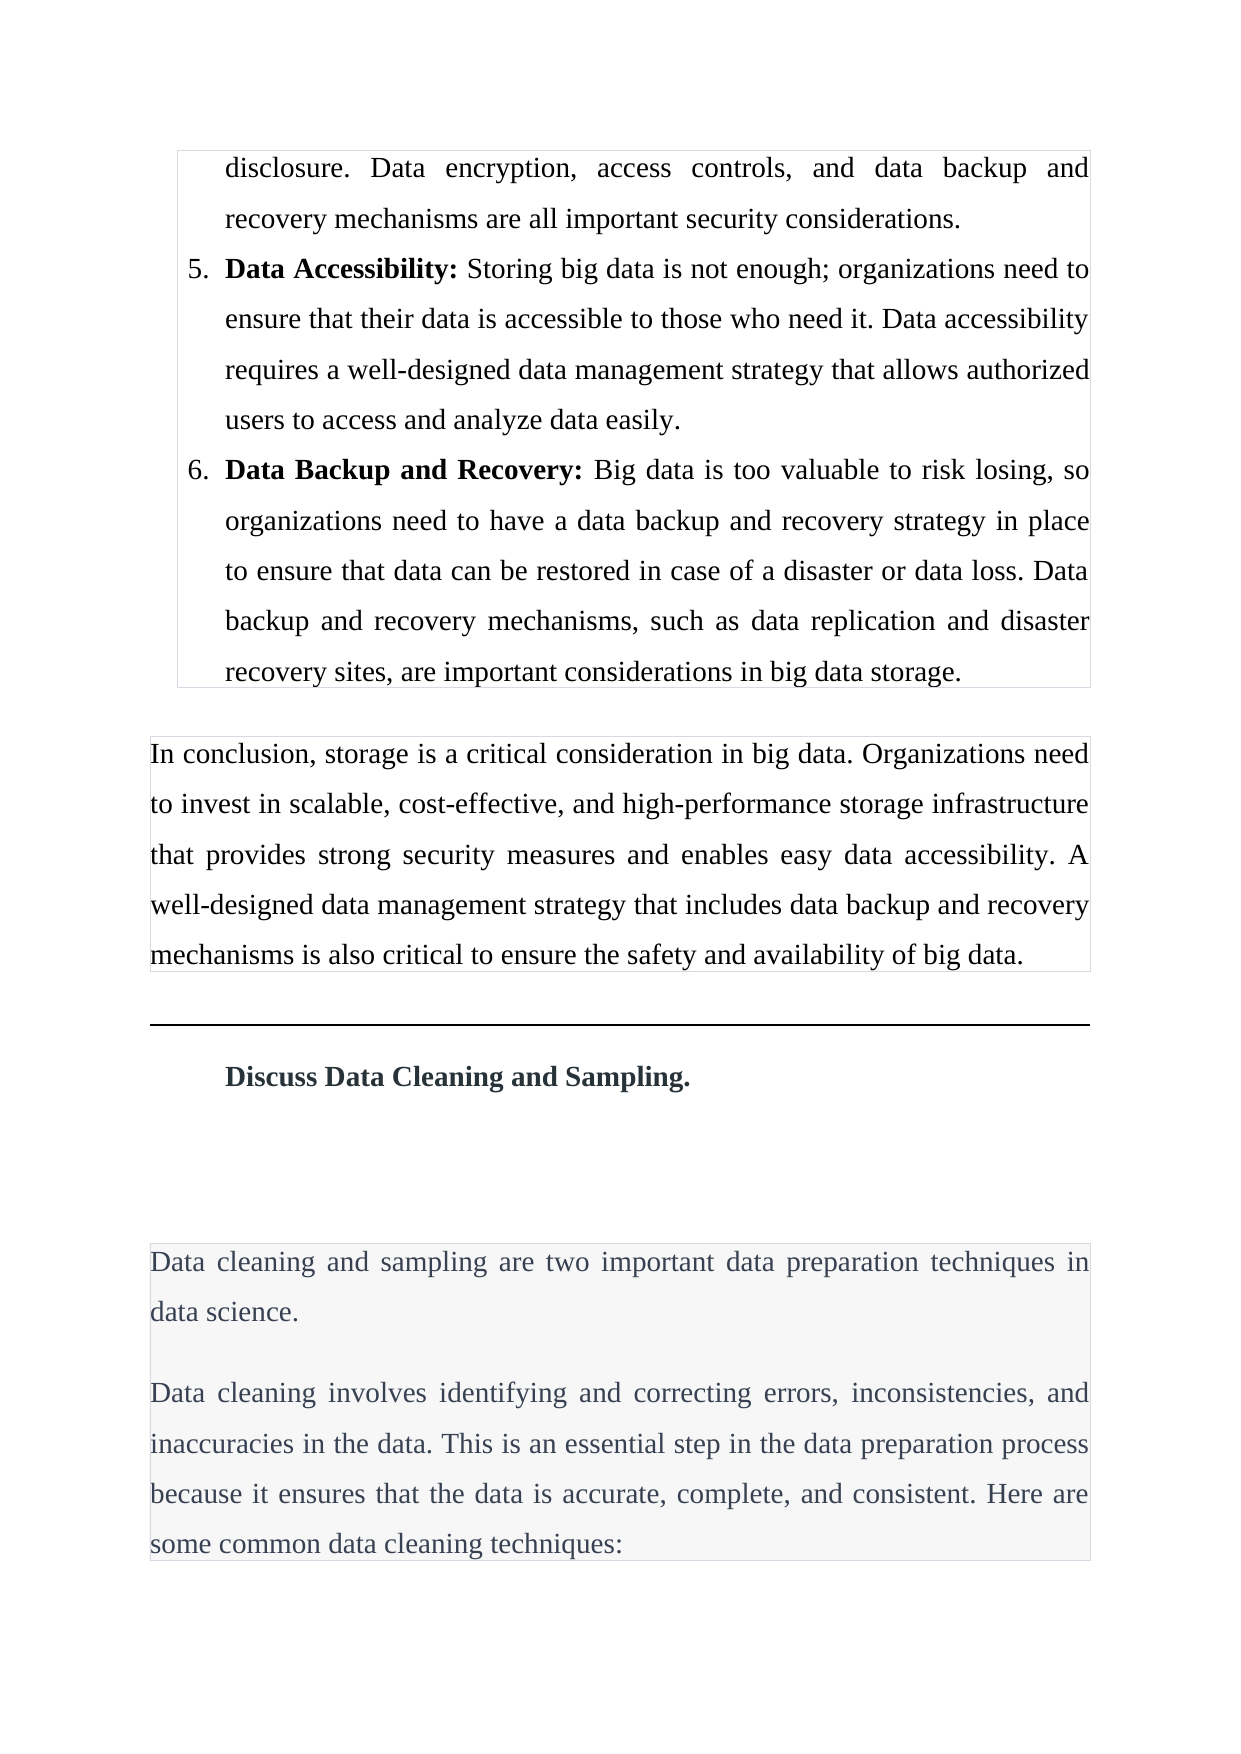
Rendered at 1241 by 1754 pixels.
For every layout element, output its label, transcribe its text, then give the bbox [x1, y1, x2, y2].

list Discuss Data Cleaning and Sampling. [225, 1059, 1090, 1092]
list Data Backup and Recovery: Big data is too valuable to risk losing, so organizations need to have a data backup and recovery strategy in place to ensure that data can be restored in case of a disaster or data loss. Data backup and recovery mechanisms, such as data replication and disaster recovery sites, are important considerations in big data storage. [178, 452, 1090, 687]
text In conclusion, storage is a critical consideration in big data. Organizations need to invest in scalable, cost-effective, and high-performance storage infrastructure that provides strong security measures and enables easy data accessibility. A well-designed data management strategy that includes data backup and recovery mechanisms is also critical to ensure the safety and availability of big data. [151, 737, 1090, 971]
list Data Accessibility: Storing big data is not enough; organizations need to ensure that their data is accessible to those who need it. Data accessibility requires a well-designed data management strategy that allows authorized users to access and analyze data easily. [178, 251, 1090, 436]
text Data cleaning involves identifying and correcting errors, inconsistencies, and inaccuracies in the data. This is an essential step in the data preparation process because it ensures that the data is accurate, complete, and consistent. Here are some common data cleaning techniques: [151, 1375, 1090, 1560]
text Data cleaning and sampling are two important data preparation techniques in data science. [151, 1244, 1090, 1328]
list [178, 151, 1090, 234]
